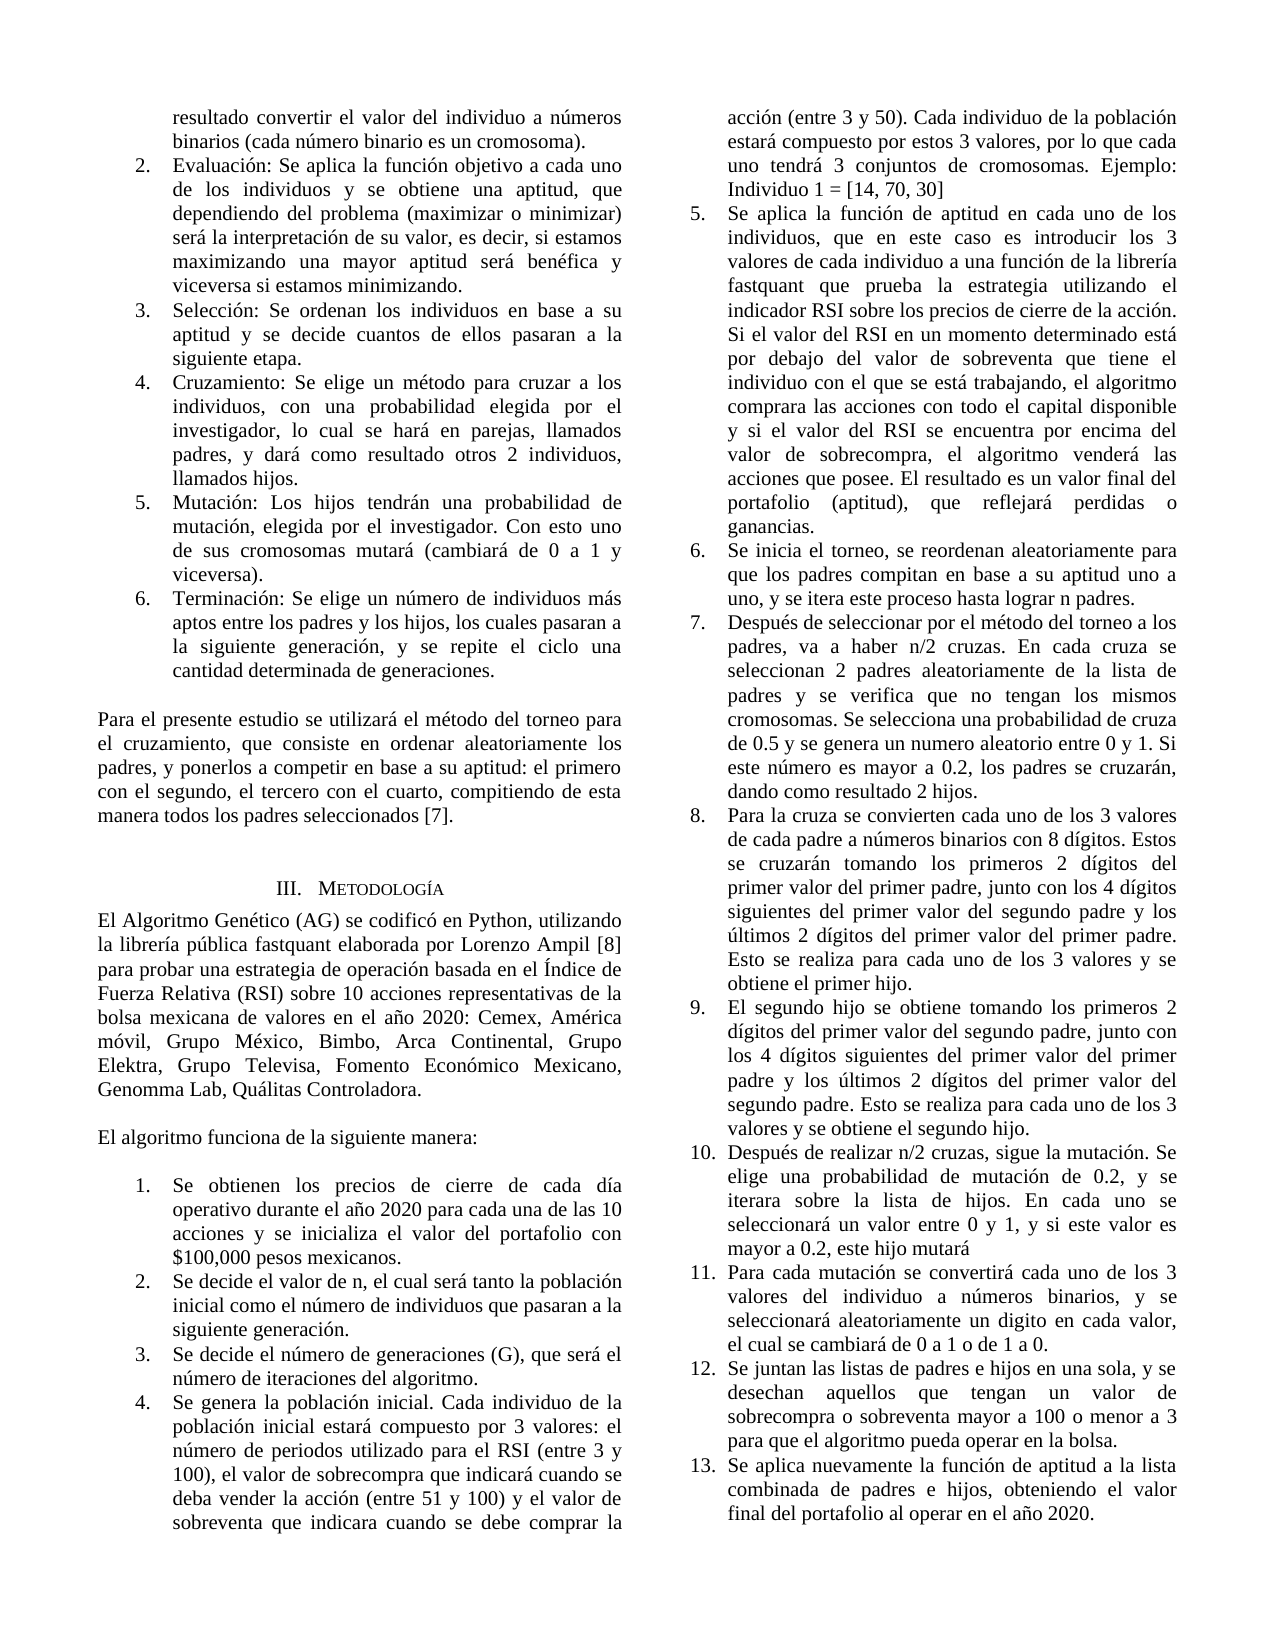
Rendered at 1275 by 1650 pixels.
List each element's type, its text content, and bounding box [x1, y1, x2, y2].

list Se juntan las listas de padres e hijos en una sola, y se desechan aquellos que tengan un valor de sobrecompra o sobreventa mayor a 100 o menor a 3 para que el algoritmo pueda operar en la bolsa. [690, 1356, 1177, 1452]
list Se genera la población inicial. Cada individuo de la población inicial estará compuesto por 3 valores: el número de periodos utilizado para el RSI (entre 3 y 100), el valor de sobrecompra que indicará cuando se deba vender la acción (entre 51 y 100) y el valor de sobreventa que indicara cuando se debe comprar la acción (entre 3 y 50). Cada individuo de la población estará compuesto por estos 3 valores, por lo que cada uno tendrá 3 conjuntos de cromosomas. Ejemplo: Individuo 1 = [14, 70, 30] [690, 105, 1177, 201]
subtitle Metodología [97, 876, 622, 900]
list Se decide el valor de n, el cual será tanto la población inicial como el número de individuos que pasaran a la siguiente generación. [135, 1269, 622, 1341]
list Se inicia el torneo, se reordenan aleatoriamente para que los padres compitan en base a su aptitud uno a uno, y se itera este proceso hasta lograr n padres. [690, 538, 1177, 610]
list Después de realizar n/2 cruzas, sigue la mutación. Se elige una probabilidad de mutación de 0.2, y se iterara sobre la lista de hijos. En cada uno se seleccionará un valor entre 0 y 1, y si este valor es mayor a 0.2, este hijo mutará [690, 1140, 1177, 1260]
list El segundo hijo se obtiene tomando los primeros 2 dígitos del primer valor del segundo padre, junto con los 4 dígitos siguientes del primer valor del primer padre y los últimos 2 dígitos del primer valor del segundo padre. Esto se realiza para cada uno de los 3 valores y se obtiene el segundo hijo. [690, 995, 1177, 1140]
text Para el presente estudio se utilizará el método del torneo para el cruzamiento, que consiste en ordenar aleatoriamente los padres, y ponerlos a competir en base a su aptitud: el primero con el segundo, el tercero con el cuarto, compitiendo de esta manera todos los padres seleccionados [7]. [97, 707, 622, 827]
list Terminación: Se elige un número de individuos más aptos entre los padres y los hijos, los cuales pasaran a la siguiente generación, y se repite el ciclo una cantidad determinada de generaciones. [135, 586, 622, 682]
list Evaluación: Se aplica la función objetivo a cada uno de los individuos y se obtiene una aptitud, que dependiendo del problema (maximizar o minimizar) será la interpretación de su valor, es decir, si estamos maximizando una mayor aptitud será benéfica y viceversa si estamos minimizando. [135, 153, 622, 297]
list Se obtienen los precios de cierre de cada día operativo durante el año 2020 para cada una de las 10 acciones y se inicializa el valor del portafolio con $100,000 pesos mexicanos. [135, 1173, 622, 1269]
list Para la cruza se convierten cada uno de los 3 valores de cada padre a números binarios con 8 dígitos. Estos se cruzarán tomando los primeros 2 dígitos del primer valor del primer padre, junto con los 4 dígitos siguientes del primer valor del segundo padre y los últimos 2 dígitos del primer valor del primer padre. Esto se realiza para cada uno de los 3 valores y se obtiene el primer hijo. [690, 803, 1177, 995]
list Después de seleccionar por el método del torneo a los padres, va a haber n/2 cruzas. En cada cruza se seleccionan 2 padres aleatoriamente de la lista de padres y se verifica que no tengan los mismos cromosomas. Se selecciona una probabilidad de cruza de 0.5 y se genera un numero aleatorio entre 0 y 1. Si este número es mayor a 0.2, los padres se cruzarán, dando como resultado 2 hijos. [690, 610, 1177, 803]
list Se aplica la función de aptitud en cada uno de los individuos, que en este caso es introducir los 3 valores de cada individuo a una función de la librería fastquant que prueba la estrategia utilizando el indicador RSI sobre los precios de cierre de la acción. Si el valor del RSI en un momento determinado está por debajo del valor de sobreventa que tiene el individuo con el que se está trabajando, el algoritmo comprara las acciones con todo el capital disponible y si el valor del RSI se encuentra por encima del valor de sobrecompra, el algoritmo venderá las acciones que posee. El resultado es un valor final del portafolio (aptitud), que reflejará perdidas o ganancias. [690, 201, 1177, 538]
text El algoritmo funciona de la siguiente manera: [97, 1125, 622, 1149]
list Selección: Se ordenan los individuos en base a su aptitud y se decide cuantos de ellos pasaran a la siguiente etapa. [135, 297, 622, 370]
list Se aplica nuevamente la función de aptitud a la lista combinada de padres e hijos, obteniendo el valor final del portafolio al operar en el año 2020. [690, 1452, 1177, 1525]
list Mutación: Los hijos tendrán una probabilidad de mutación, elegida por el investigador. Con esto uno de sus cromosomas mutará (cambiará de 0 a 1 y viceversa). [135, 490, 622, 586]
list Se decide el número de generaciones (G), que será el número de iteraciones del algoritmo. [135, 1341, 622, 1389]
list Se genera la población inicial. Cada individuo de la población inicial estará compuesto por 3 valores: el número de periodos utilizado para el RSI (entre 3 y 100), el valor de sobrecompra que indicará cuando se deba vender la acción (entre 51 y 100) y el valor de sobreventa que indicara cuando se debe comprar la acción (entre 3 y 50). Cada individuo de la población estará compuesto por estos 3 valores, por lo que cada uno tendrá 3 conjuntos de cromosomas. Ejemplo: Individuo 1 = [14, 70, 30] [135, 1389, 622, 1534]
text El Algoritmo Genético (AG) se codificó en Python, utilizando la librería pública fastquant elaborada por Lorenzo Ampil [8] para probar una estrategia de operación basada en el Índice de Fuerza Relativa (RSI) sobre 10 acciones representativas de la bolsa mexicana de valores en el año 2020: Cemex, América móvil, Grupo México, Bimbo, Arca Continental, Grupo Elektra, Grupo Televisa, Fomento Económico Mexicano, Genomma Lab, Quálitas Controladora. [97, 908, 622, 1101]
list Cruzamiento: Se elige un método para cruzar a los individuos, con una probabilidad elegida por el investigador, lo cual se hará en parejas, llamados padres, y dará como resultado otros 2 individuos, llamados hijos. [135, 370, 622, 490]
list Para cada mutación se convertirá cada uno de los 3 valores del individuo a números binarios, y se seleccionará aleatoriamente un digito en cada valor, el cual se cambiará de 0 a 1 o de 1 a 0. [690, 1260, 1177, 1356]
